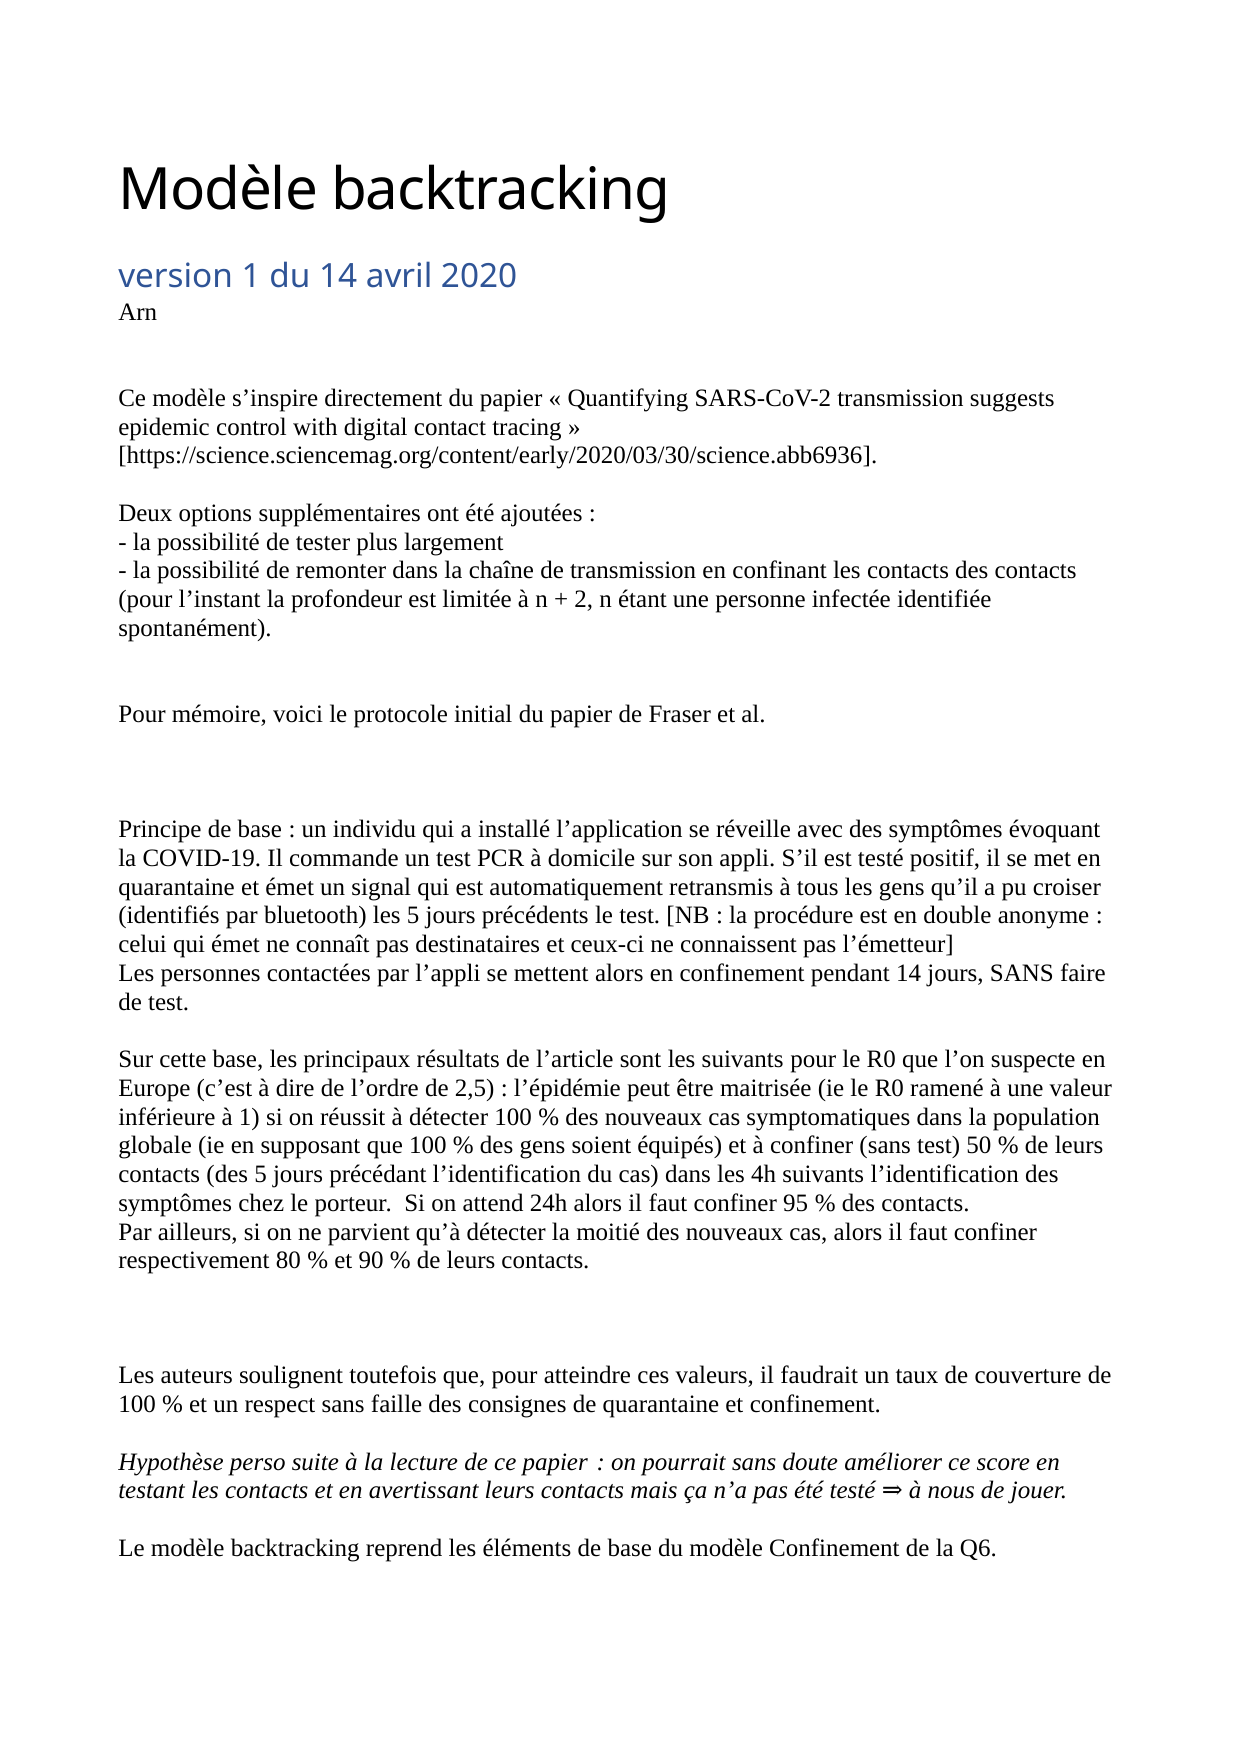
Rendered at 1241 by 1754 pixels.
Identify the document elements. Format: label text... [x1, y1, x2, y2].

text Hypothèse perso suite à la lecture de ce papier : on pourrait sans doute améliorer ce score en testant les contacts et en avertissant leurs contacts mais ça n’a pas été testé ⇒ à nous de jouer. [118, 1447, 1122, 1504]
text Deux options supplémentaires ont été ajoutées : [118, 498, 1122, 527]
title Modèle backtracking [118, 147, 1122, 226]
subtitle version 1 du 14 avril 2020 [118, 251, 1122, 297]
text Sur cette base, les principaux résultats de l’article sont les suivants pour le R0 que l’on suspecte en Europe (c’est à dire de l’ordre de 2,5) : l’épidémie peut être maitrisée (ie le R0 ramené à une valeur inférieure à 1) si on réussit à détecter 100 % des nouveaux cas symptomatiques dans la population globale (ie en supposant que 100 % des gens soient équipés) et à confiner (sans test) 50 % de leurs contacts (des 5 jours précédant l’identification du cas) dans les 4h suivants l’identification des symptômes chez le porteur. Si on attend 24h alors il faut confiner 95 % des contacts. [118, 1044, 1122, 1217]
text Les auteurs soulignent toutefois que, pour atteindre ces valeurs, il faudrait un taux de couverture de 100 % et un respect sans faille des consignes de quarantaine et confinement. [118, 1361, 1122, 1418]
text Par ailleurs, si on ne parvient qu’à détecter la moitié des nouveaux cas, alors il faut confiner respectivement 80 % et 90 % de leurs contacts. [118, 1217, 1122, 1274]
text Ce modèle s’inspire directement du papier « Quantifying SARS-CoV-2 transmission suggests epidemic control with digital contact tracing » [https://science.sciencemag.org/content/early/2020/03/30/science.abb6936]. [118, 383, 1122, 469]
text Le modèle backtracking reprend les éléments de base du modèle Confinement de la Q6. [118, 1533, 1122, 1562]
text Arn [118, 297, 1122, 326]
text - la possibilité de remonter dans la chaîne de transmission en confinant les contacts des contacts (pour l’instant la profondeur est limitée à n + 2, n étant une personne infectée identifiée spontanément). [118, 556, 1122, 642]
text Les personnes contactées par l’appli se mettent alors en confinement pendant 14 jours, SANS faire de test. [118, 958, 1122, 1016]
text Pour mémoire, voici le protocole initial du papier de Fraser et al. [118, 699, 1122, 728]
text Principe de base : un individu qui a installé l’application se réveille avec des symptômes évoquant la COVID-19. Il commande un test PCR à domicile sur son appli. S’il est testé positif, il se met en quarantaine et émet un signal qui est automatiquement retransmis à tous les gens qu’il a pu croiser (identifiés par bluetooth) les 5 jours précédents le test. [NB : la procédure est en double anonyme : celui qui émet ne connaît pas destinataires et ceux-ci ne connaissent pas l’émetteur] [118, 814, 1122, 958]
text - la possibilité de tester plus largement [118, 527, 1122, 556]
